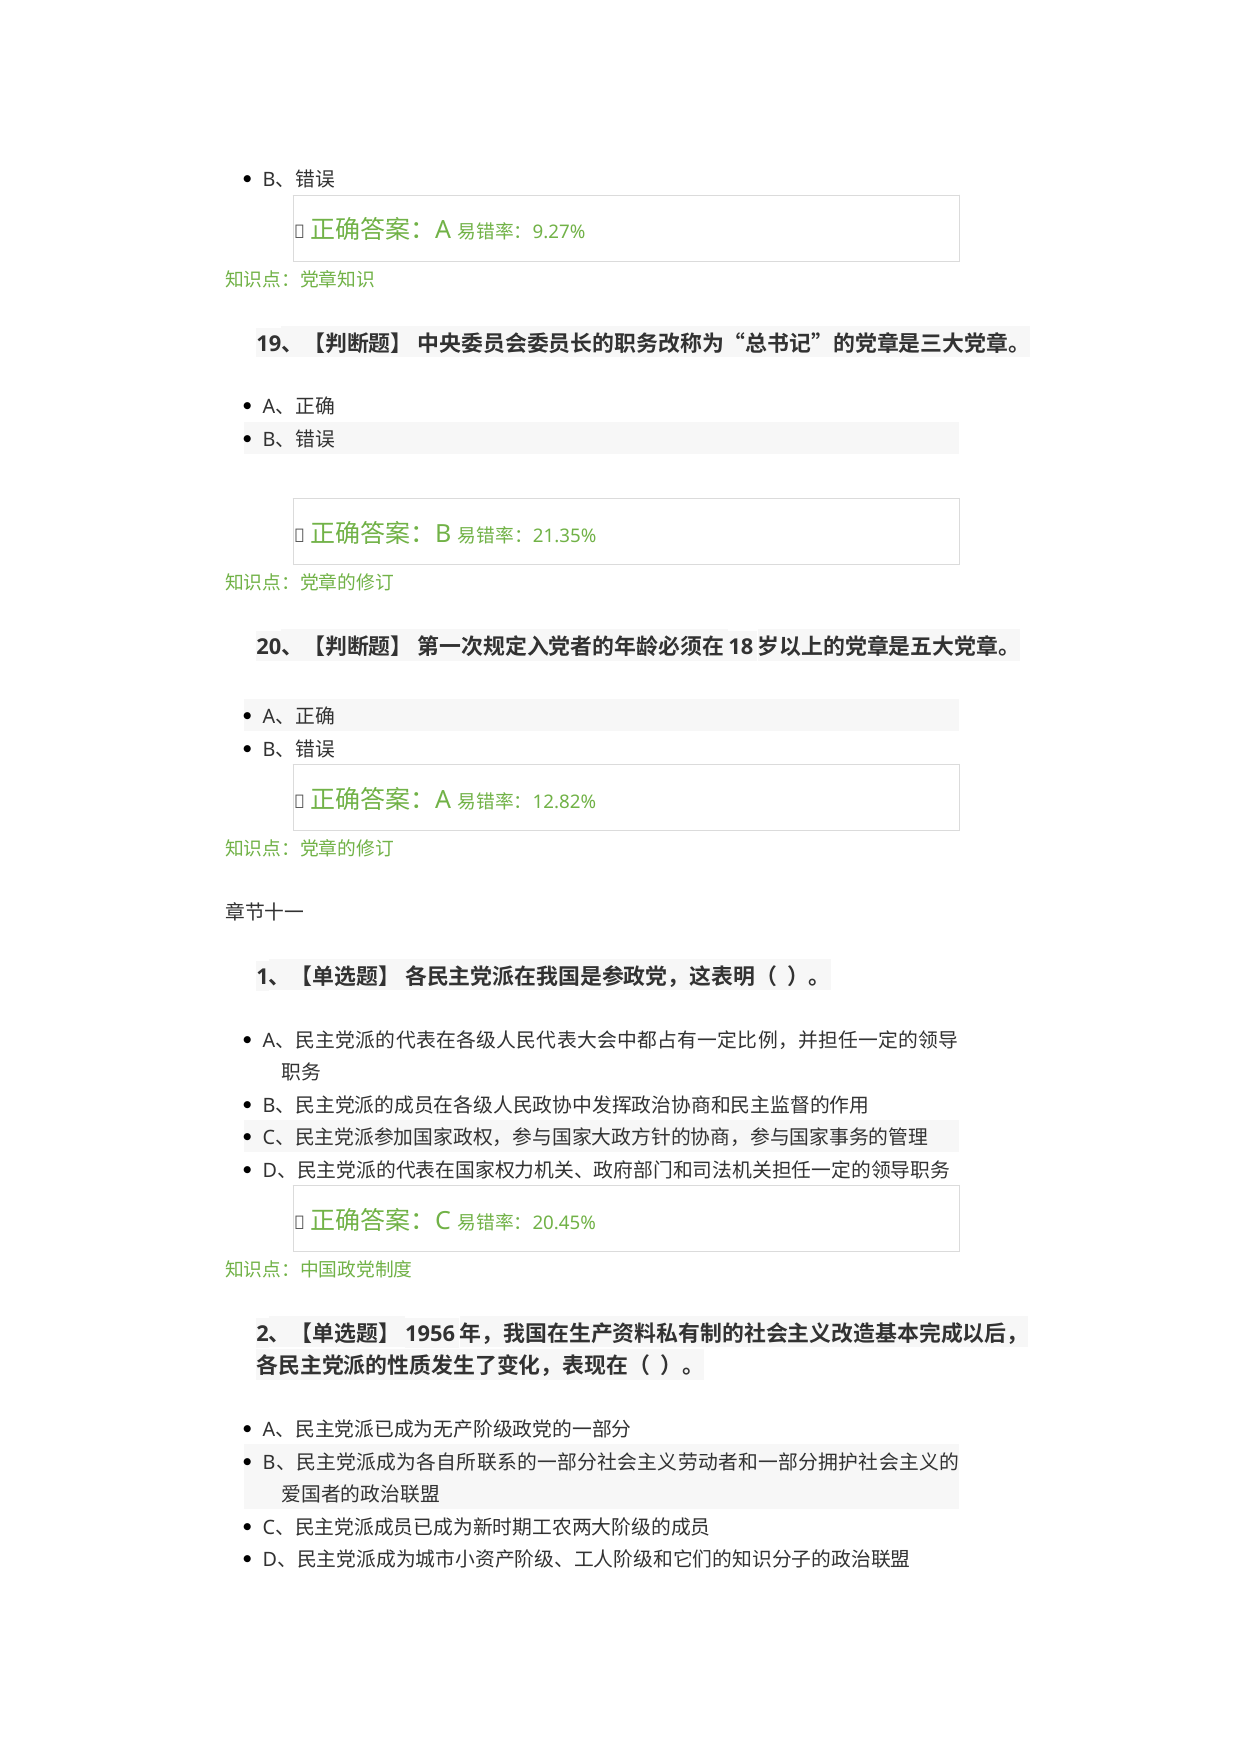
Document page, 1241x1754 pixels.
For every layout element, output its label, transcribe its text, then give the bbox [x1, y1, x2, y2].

list A、民主党派已成为无产阶级政党的一部分 [244, 1412, 959, 1444]
list A、正确 [244, 389, 959, 422]
text  正确答案：A 易错率：12.82% [294, 765, 959, 830]
list B、错误 [244, 422, 959, 454]
list B、民主党派成为各自所联系的一部分社会主义劳动者和一部分拥护社会主义的爱国者的政治联盟 [244, 1444, 959, 1509]
list D、民主党派成为城市小资产阶级、工人阶级和它们的知识分子的政治联盟 [244, 1542, 959, 1574]
list C、民主党派参加国家政权，参与国家大政方针的协商，参与国家事务的管理 [244, 1120, 959, 1152]
text 知识点：党章的修订 [225, 831, 1015, 863]
text 章节十一 [225, 895, 1015, 927]
list A、民主党派的代表在各级人民代表大会中都占有一定比例，并担任一定的领导职务 [244, 1022, 959, 1087]
text 知识点：中国政党制度 [225, 1252, 1015, 1284]
text 知识点：党章知识 [225, 262, 1015, 294]
text  正确答案：C 易错率：20.45% [294, 1186, 959, 1251]
list B、错误 [244, 162, 959, 194]
list D、民主党派的代表在国家权力机关、政府部门和司法机关担任一定的领导职务 [244, 1152, 959, 1185]
subtitle 2、【单选题】 1956年，我国在生产资料私有制的社会主义改造基本完成以后，各民主党派的性质发生了变化，表现在（ ）。 [256, 1316, 1015, 1381]
list A、正确 [244, 699, 959, 731]
list B、民主党派的成员在各级人民政协中发挥政治协商和民主监督的作用 [244, 1087, 959, 1120]
text  正确答案：B 易错率：21.35% [294, 499, 959, 564]
text  正确答案：A 易错率：9.27% [294, 196, 959, 261]
text 知识点：党章的修订 [225, 565, 1015, 598]
list C、民主党派成员已成为新时期工农两大阶级的成员 [244, 1509, 959, 1542]
list B、错误 [244, 731, 959, 764]
subtitle 1、【单选题】 各民主党派在我国是参政党，这表明（ ）。 [256, 958, 1015, 991]
